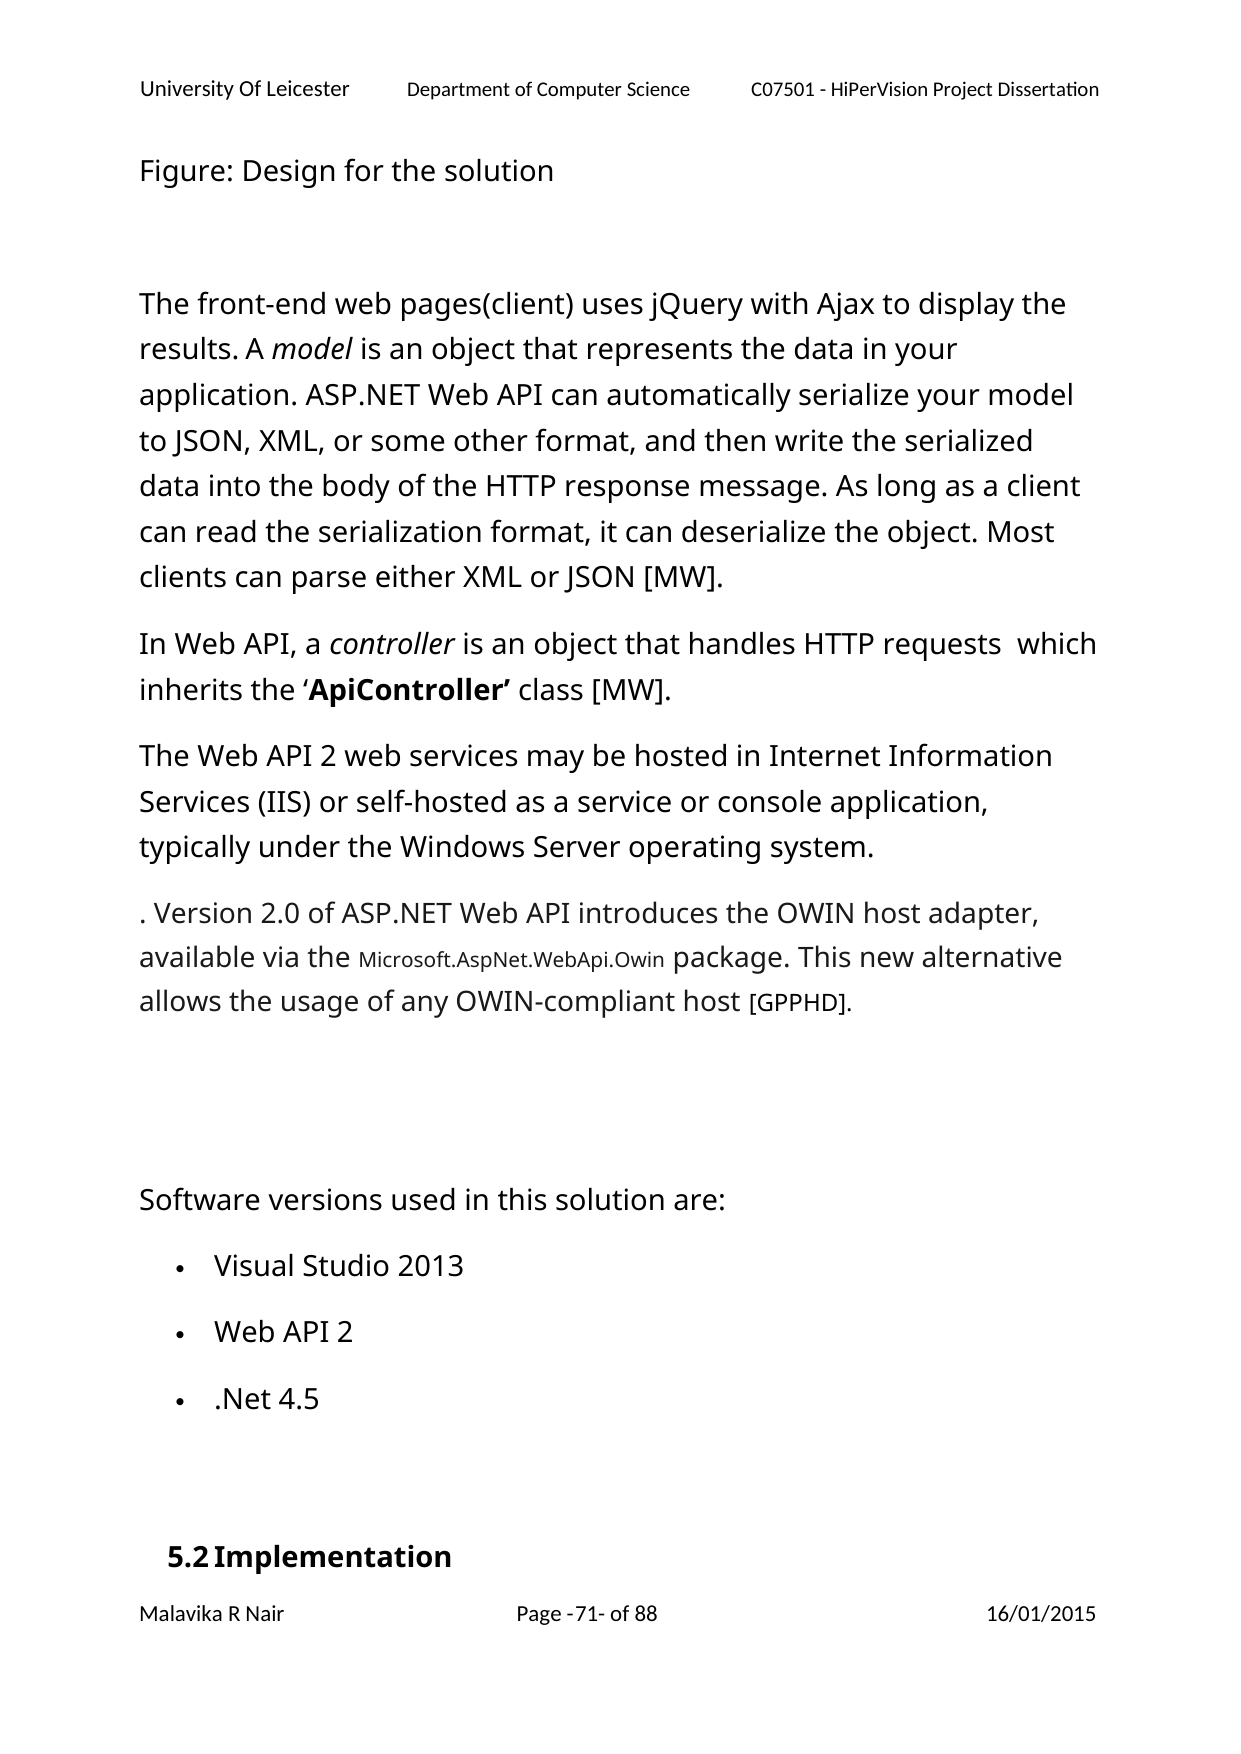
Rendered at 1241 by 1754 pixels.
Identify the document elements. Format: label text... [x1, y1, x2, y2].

text . Version 2.0 of ASP.NET Web API introduces the OWIN host adapter, available via the Microsoft.AspNet.WebApi.Owin package. This new alternative allows the usage of any OWIN-compliant host [GPPHD]. [139, 893, 1101, 1019]
text The front-end web pages(client) uses jQuery with Ajax to display the results. A model is an object that represents the data in your application. ASP.NET Web API can automatically serialize your model to JSON, XML, or some other format, and then write the serialized data into the body of the HTTP response message. As long as a client can read the serialization format, it can deserialize the object. Most clients can parse either XML or JSON [MW]. [139, 283, 1101, 596]
text Figure: Design for the solution [139, 150, 1101, 190]
text In Web API, a controller is an object that handles HTTP requests which inherits the ‘ApiController’ class [MW]. [139, 623, 1101, 708]
list Implementation [167, 1536, 1101, 1576]
list Web API 2 [176, 1312, 1101, 1351]
list .Net 4.5 [176, 1378, 1101, 1418]
text The Web API 2 web services may be hosted in Internet Information Services (IIS) or self-hosted as a service or console application, typically under the Windows Server operating system. [139, 735, 1101, 866]
list Visual Studio 2013 [176, 1245, 1101, 1285]
text Software versions used in this solution are: [139, 1179, 1101, 1218]
